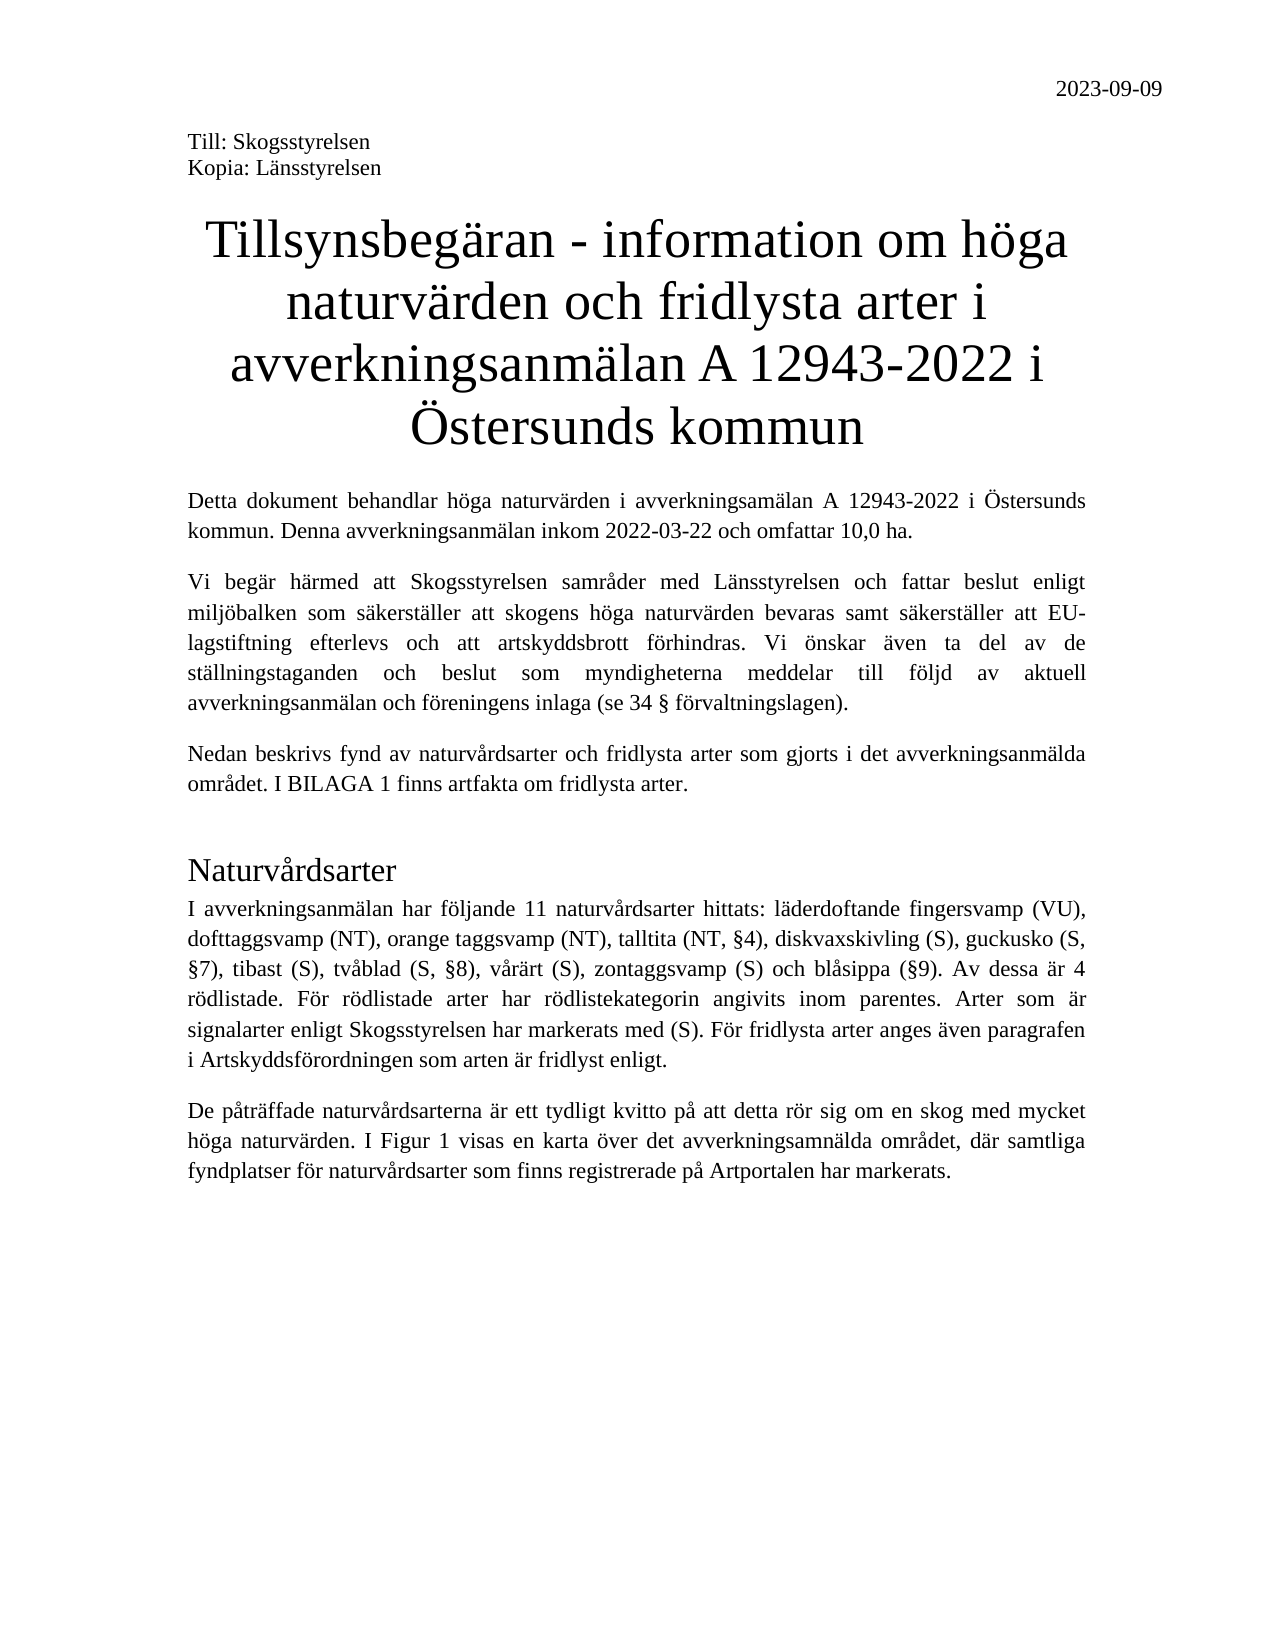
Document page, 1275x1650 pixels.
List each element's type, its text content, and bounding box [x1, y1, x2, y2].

text Nedan beskrivs fynd av naturvårdsarter och fridlysta arter som gjorts i det avverkningsanmälda området. I BILAGA 1 finns artfakta om fridlysta arter. [187, 740, 1087, 797]
text I avverkningsanmälan har följande 11 naturvårdsarter hittats: läderdoftande fingersvamp (VU), dofttaggsvamp (NT), orange taggsvamp (NT), talltita (NT, §4), diskvaxskivling (S), guckusko (S, §7), tibast (S), tvåblad (S, §8), vårärt (S), zontaggsvamp (S) och blåsippa (§9). Av dessa är 4 rödlistade. För rödlistade arter har rödlistekategorin angivits inom parentes. Arter som är signalarter enligt Skogsstyrelsen har markerats med (S). För fridlysta arter anges även paragrafen i Artskyddsförordningen som arten är fridlyst enligt. [187, 895, 1087, 1072]
text De påträffade naturvårdsarterna är ett tydligt kvitto på att detta rör sig om en skog med mycket höga naturvärden. I Figur 1 visas en karta över det avverkningsamnälda området, där samtliga fyndplatser för naturvårdsarter som finns registrerade på Artportalen har markerats. [187, 1097, 1087, 1184]
text Vi begär härmed att Skogsstyrelsen samråder med Länsstyrelsen och fattar beslut enligt miljöbalken som säkerställer att skogens höga naturvärden bevaras samt säkerställer att EU-lagstiftning efterlevs och att artskyddsbrott förhindras. Vi önskar även ta del av de ställningstaganden och beslut som myndigheterna meddelar till följd av aktuell avverkningsanmälan och föreningens inlaga (se 34 § förvaltningslagen). [187, 568, 1087, 716]
title Tillsynsbegäran - information om höga naturvärden och fridlysta arter i avverkningsanmälan A 12943-2022 i Östersunds kommun [187, 207, 1087, 456]
subtitle Naturvårdsarter [187, 851, 1087, 889]
text Detta dokument behandlar höga naturvärden i avverkningsamälan A 12943-2022 i Östersunds kommun. Denna avverkningsanmälan inkom 2022-03-22 och omfattar 10,0 ha. [187, 487, 1087, 544]
